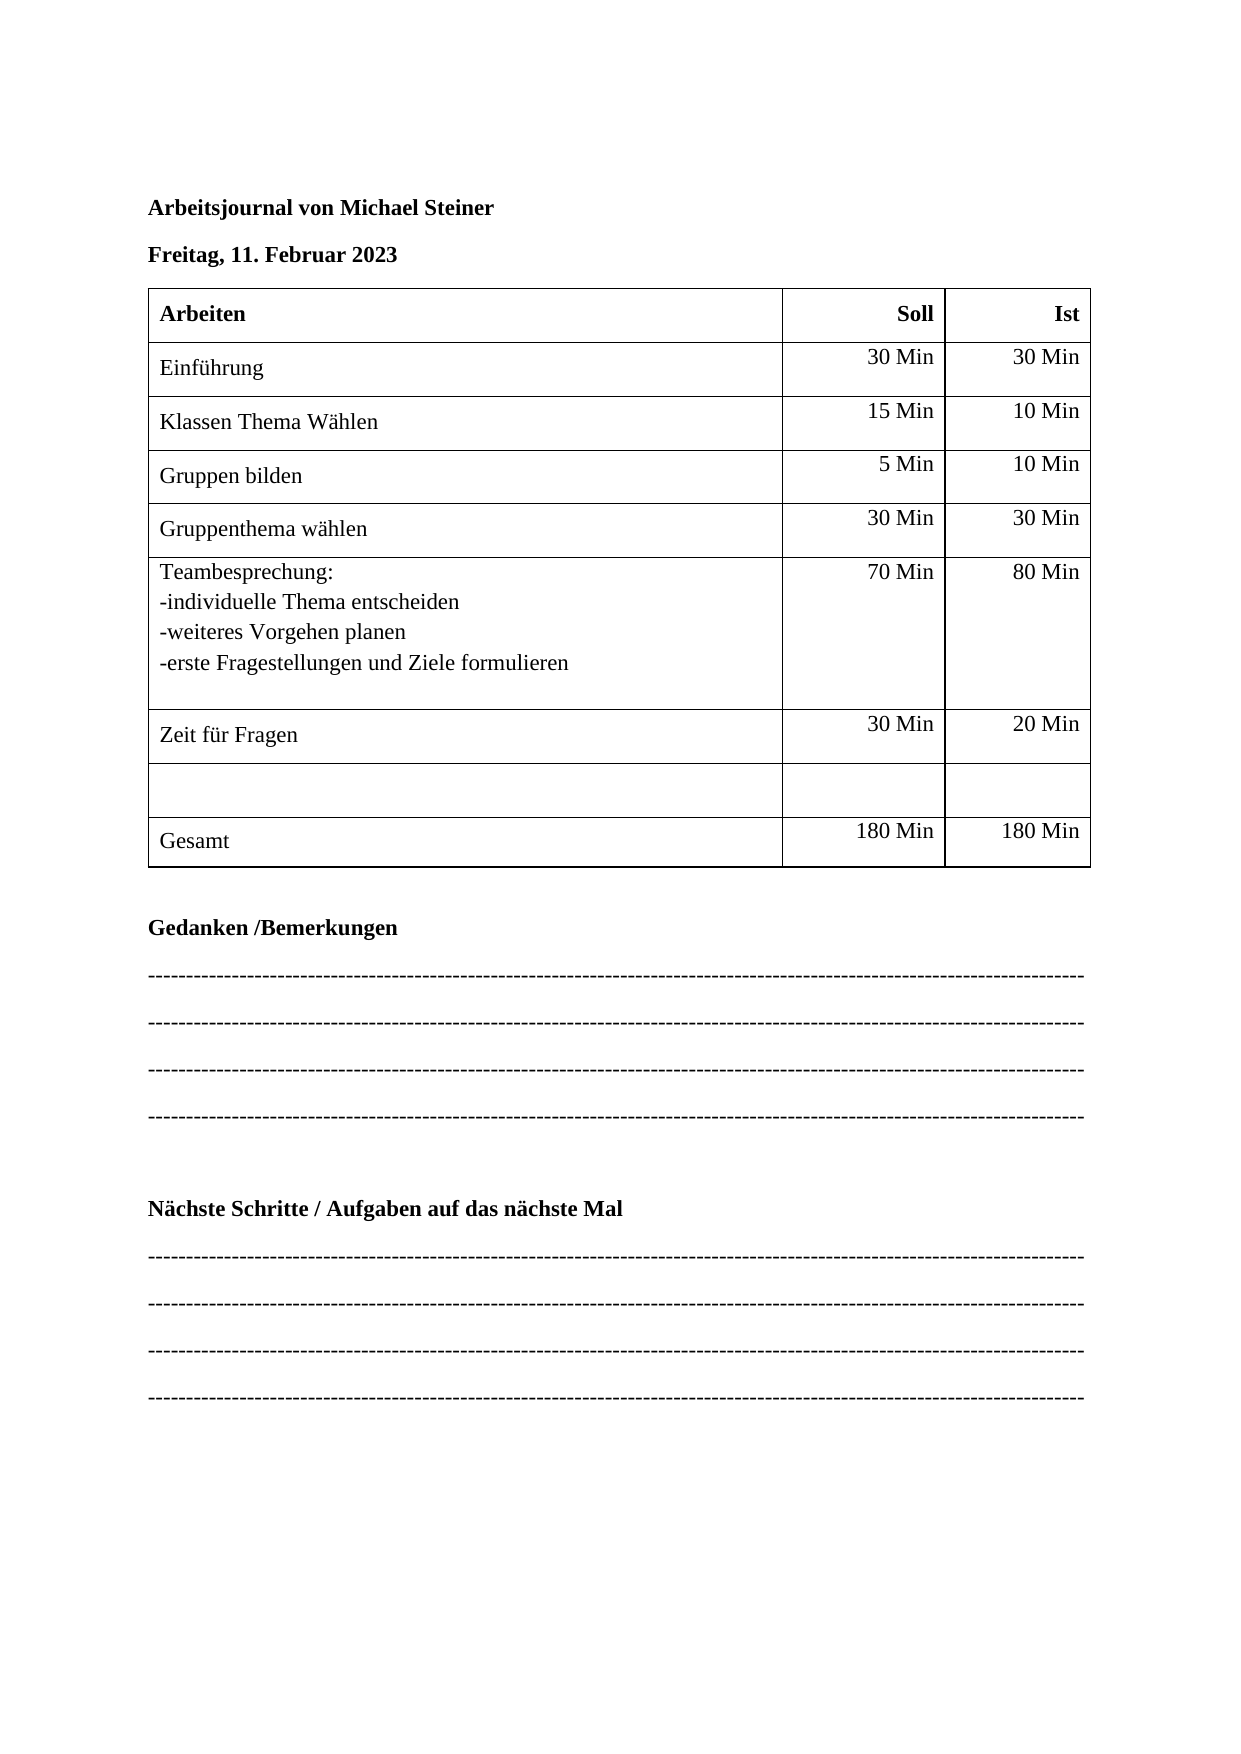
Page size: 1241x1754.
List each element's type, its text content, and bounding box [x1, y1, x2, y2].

table_cell Einführung [149, 343, 782, 396]
text --------------------------------------------------------------------------------------------------------------------------- [148, 1055, 1093, 1081]
table_cell Klassen Thema Wählen [149, 397, 782, 449]
table_cell Gruppen bilden [149, 451, 782, 503]
table_cell [783, 764, 944, 817]
table_cell Zeit für Fragen [149, 710, 782, 763]
text --------------------------------------------------------------------------------------------------------------------------- [148, 1242, 1093, 1269]
table_header Ist [946, 289, 1090, 342]
text --------------------------------------------------------------------------------------------------------------------------- [148, 1102, 1093, 1128]
table_cell 30 Min [783, 343, 944, 396]
table_cell 30 Min [946, 343, 1090, 396]
table_cell 20 Min [946, 710, 1090, 763]
table_cell 180 Min [783, 818, 944, 866]
table_header Soll [783, 289, 944, 342]
table_cell 5 Min [783, 451, 944, 503]
table_cell 10 Min [946, 451, 1090, 503]
text --------------------------------------------------------------------------------------------------------------------------- [148, 1383, 1093, 1409]
text Freitag, 11. Februar 2023 [148, 241, 1093, 268]
text Arbeitsjournal von Michael Steiner [148, 194, 1093, 221]
table_cell 30 Min [783, 504, 944, 557]
table_cell 70 Min [783, 558, 944, 709]
table_cell Teambesprechung: -individuelle Thema entscheiden -weiteres Vorgehen planen -erste Fragestellungen und Ziele formulieren [149, 558, 782, 709]
table_cell 80 Min [946, 558, 1090, 709]
text --------------------------------------------------------------------------------------------------------------------------- [148, 961, 1093, 987]
table_cell 10 Min [946, 397, 1090, 449]
text Gedanken /Bemerkungen [148, 914, 1093, 941]
table_cell Gesamt [149, 818, 782, 866]
table_cell 180 Min [946, 818, 1090, 866]
table_cell [946, 764, 1090, 817]
table_cell 30 Min [783, 710, 944, 763]
table_cell Gruppenthema wählen [149, 504, 782, 557]
text --------------------------------------------------------------------------------------------------------------------------- [148, 1289, 1093, 1316]
text --------------------------------------------------------------------------------------------------------------------------- [148, 1336, 1093, 1362]
table_cell 15 Min [783, 397, 944, 449]
table_header Arbeiten [149, 289, 782, 342]
text Nächste Schritte / Aufgaben auf das nächste Mal [148, 1196, 1093, 1222]
table_cell 30 Min [946, 504, 1090, 557]
text --------------------------------------------------------------------------------------------------------------------------- [148, 1008, 1093, 1034]
table_cell [149, 764, 782, 817]
